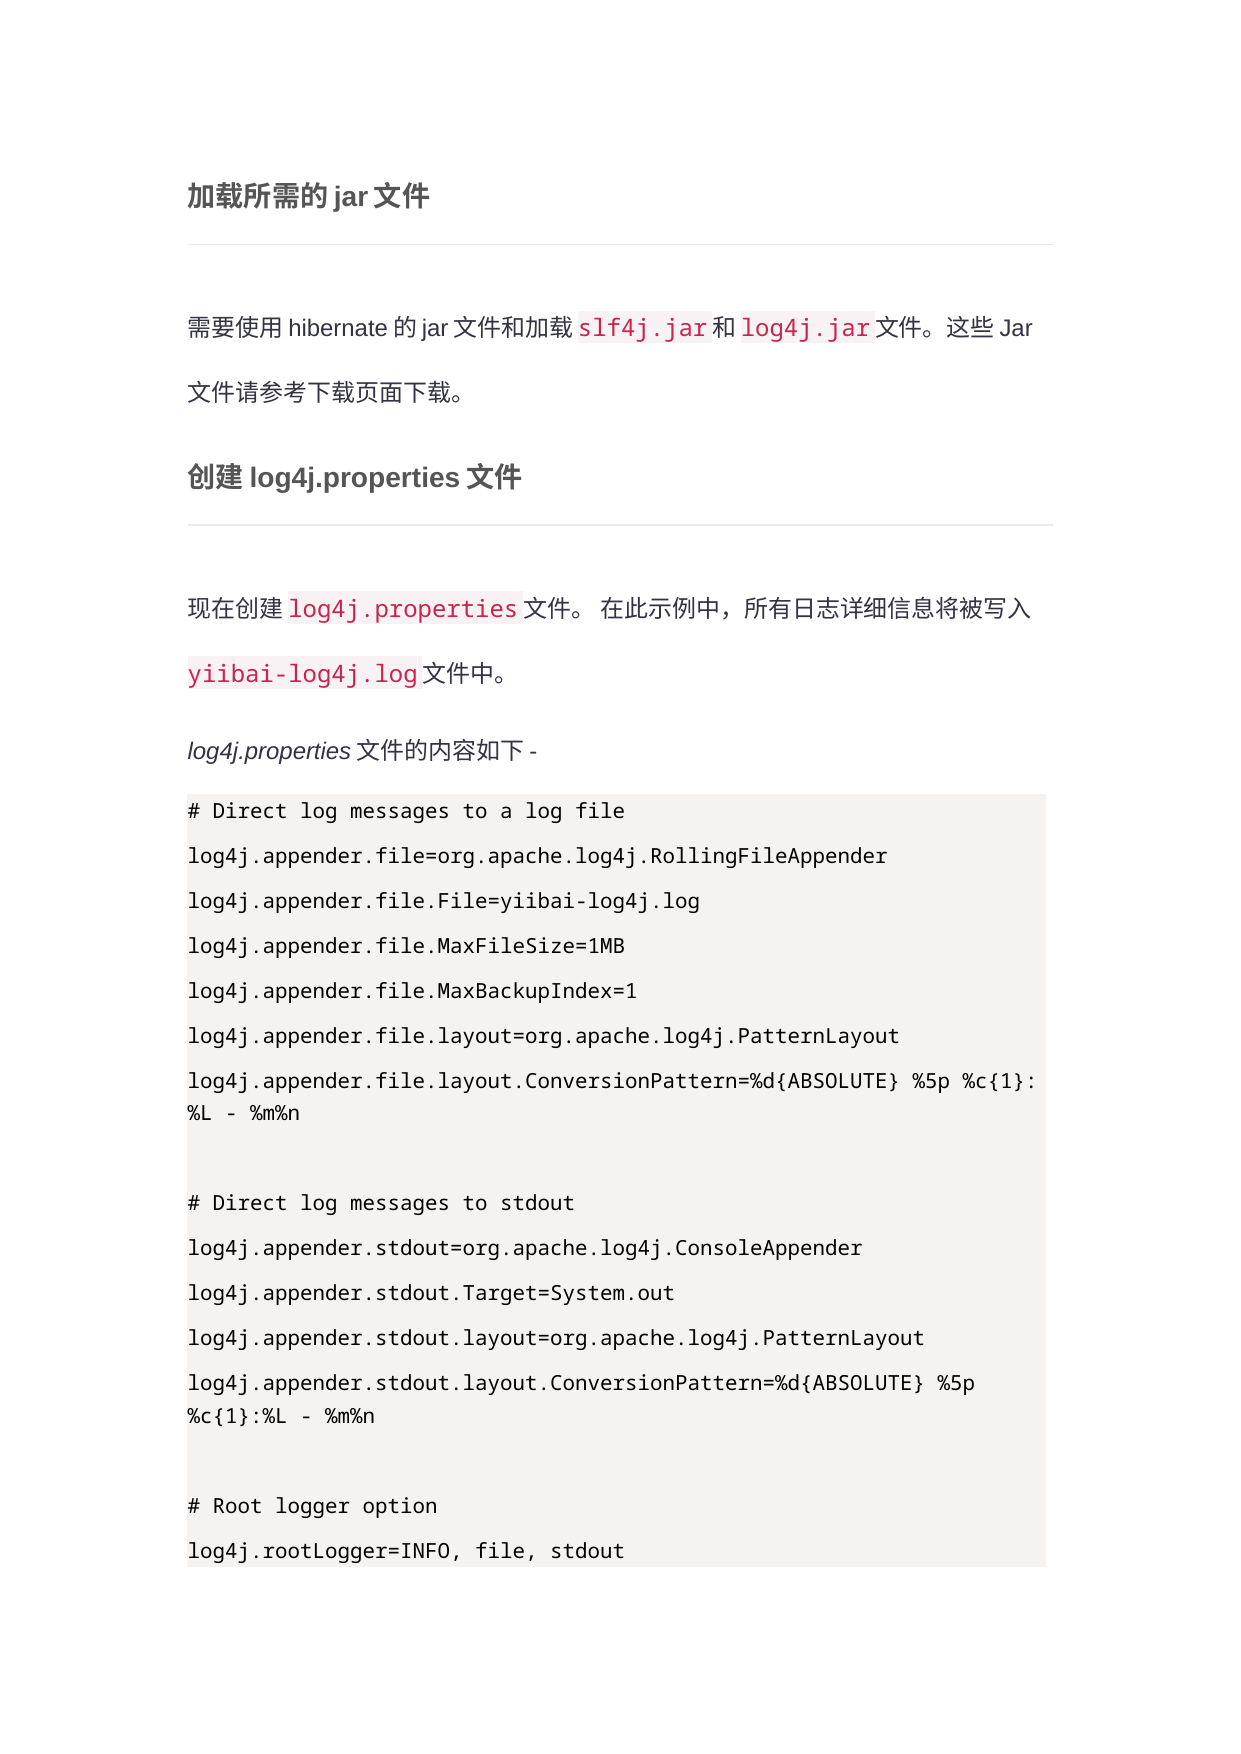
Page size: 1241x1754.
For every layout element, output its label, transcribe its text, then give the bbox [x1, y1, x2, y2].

text # Root logger option [187, 1489, 1046, 1522]
subtitle 创建log4j.properties文件 [187, 442, 1053, 526]
subtitle 加载所需的jar文件 [187, 162, 1053, 245]
text log4j.rootLogger=INFO, file, stdout [187, 1534, 1046, 1567]
text log4j.appender.file.MaxBackupIndex=1 [187, 974, 1046, 1007]
text log4j.appender.stdout.layout=org.apache.log4j.PatternLayout [187, 1322, 1046, 1354]
text 现在创建log4j.properties文件。 在此示例中，所有日志详细信息将被写入yiibai-log4j.log文件中。 [187, 574, 1053, 704]
text log4j.appender.stdout.Target=System.out [187, 1277, 1046, 1309]
text # Direct log messages to stdout [187, 1187, 1046, 1219]
text 需要使用hibernate的jar文件和加载slf4j.jar和log4j.jar文件。这些Jar文件请参考下载页面下载。 [187, 294, 1053, 424]
text log4j.properties文件的内容如下 - [187, 717, 1053, 782]
text log4j.appender.file.File=yiibai-log4j.log [187, 884, 1046, 917]
text log4j.appender.file.MaxFileSize=1MB [187, 929, 1046, 962]
text log4j.appender.file.layout=org.apache.log4j.PatternLayout [187, 1019, 1046, 1052]
text log4j.appender.stdout=org.apache.log4j.ConsoleAppender [187, 1232, 1046, 1264]
text log4j.appender.file.layout.ConversionPattern=%d{ABSOLUTE} %5p %c{1}:%L - %m%n [187, 1064, 1046, 1129]
text log4j.appender.file=org.apache.log4j.RollingFileAppender [187, 839, 1046, 872]
text # Direct log messages to a log file [187, 794, 1046, 827]
text log4j.appender.stdout.layout.ConversionPattern=%d{ABSOLUTE} %5p %c{1}:%L - %m%n [187, 1367, 1046, 1432]
